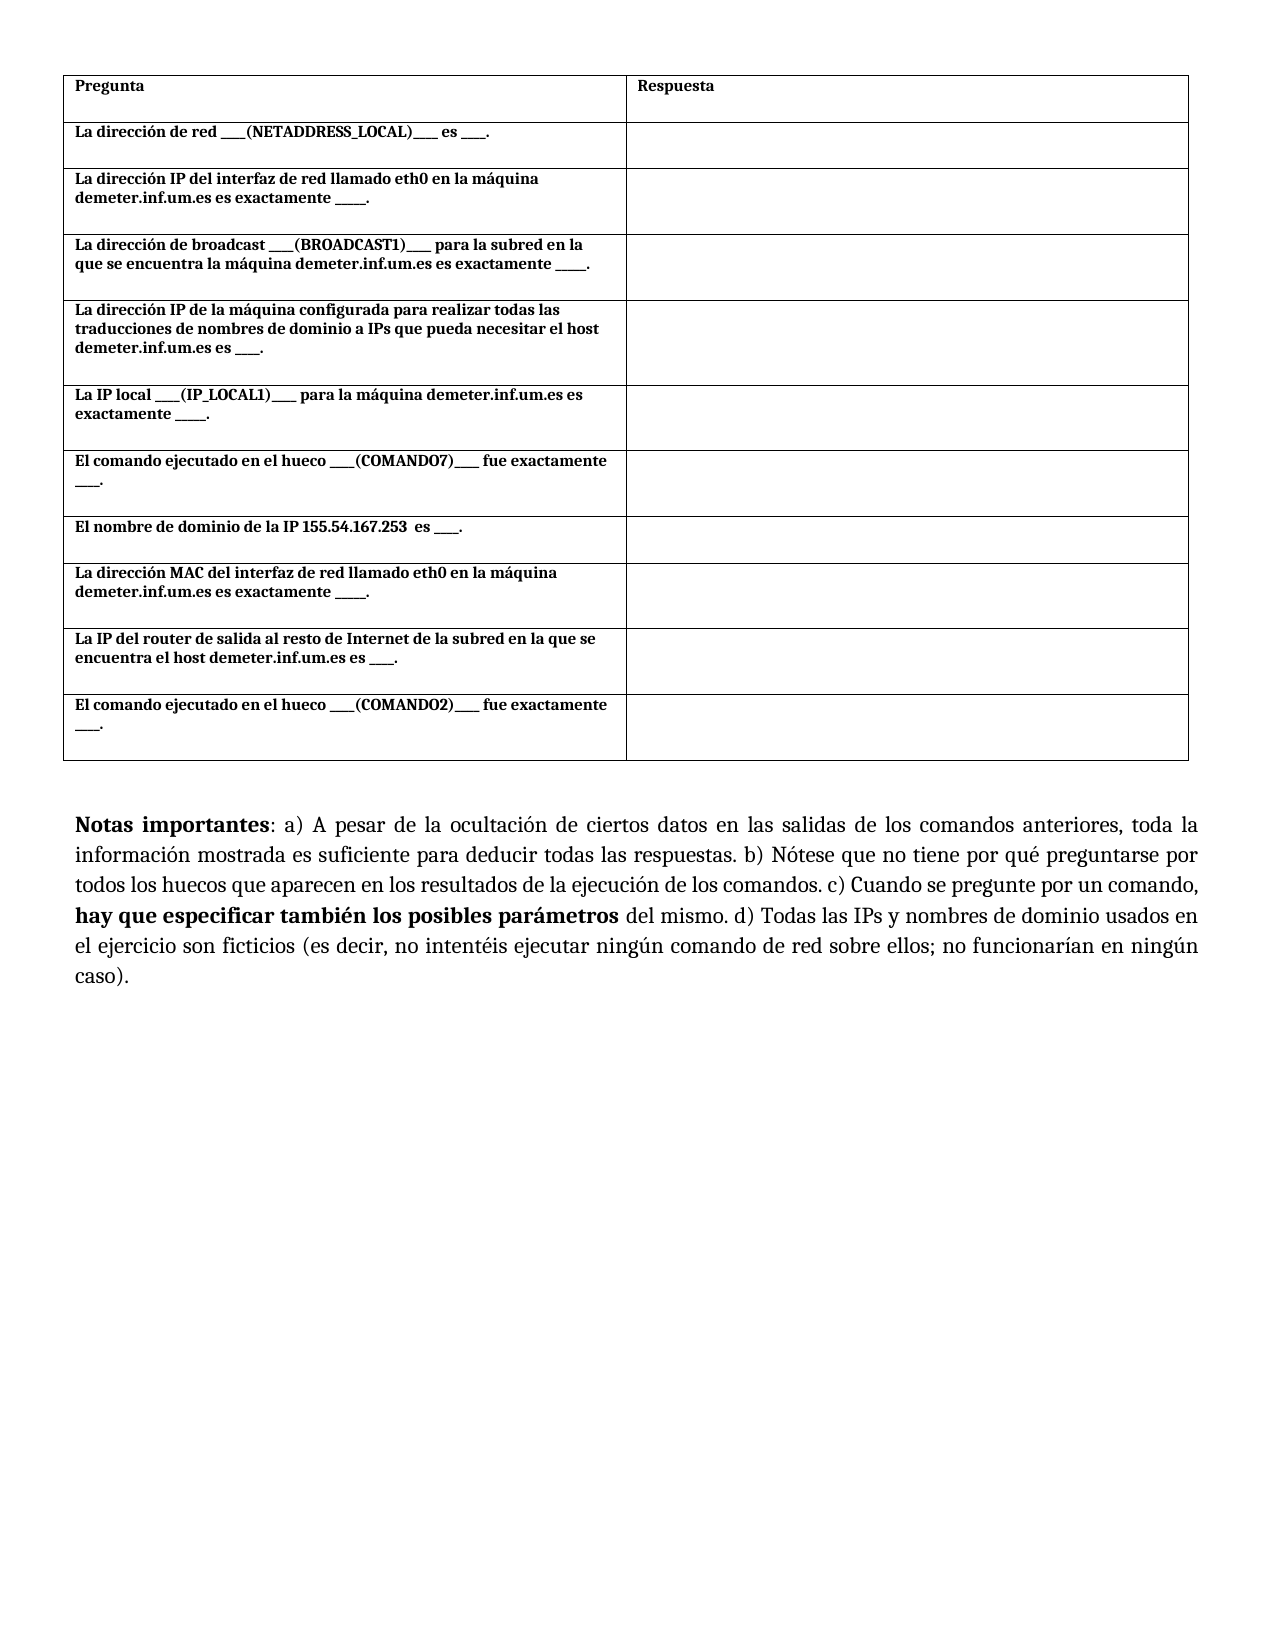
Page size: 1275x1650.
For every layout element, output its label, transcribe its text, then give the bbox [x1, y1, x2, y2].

table_cell La dirección IP de la máquina configurada para realizar todas las traducciones de nombres de dominio a IPs que pueda necesitar el host demeter.inf.um.es es ____. [64, 301, 626, 384]
table_cell [627, 235, 1188, 299]
table_cell La dirección IP del interfaz de red llamado eth0 en la máquina demeter.inf.um.es es exactamente _____. [64, 169, 626, 234]
table_cell [627, 517, 1188, 562]
table_cell El comando ejecutado en el hueco ____(COMANDO7)____ fue exactamente ____. [64, 451, 626, 516]
text Notas importantes: a) A pesar de la ocultación de ciertos datos en las salidas de los comandos anteriores, toda la información mostrada es suficiente para deducir todas las respuestas. b) Nótese que no tiene por qué preguntarse por todos los huecos que aparecen en los resultados de la ejecución de los comandos. c) Cuando se pregunte por un comando, hay que especificar también los posibles parámetros del mismo. d) Todas las IPs y nombres de dominio usados en el ejercicio son ficticios (es decir, no intentéis ejecutar ningún comando de red sobre ellos; no funcionarían en ningún caso). [75, 812, 1200, 989]
table_cell [627, 451, 1188, 516]
table_cell [627, 301, 1188, 384]
table_header Pregunta [64, 76, 626, 122]
table_cell La dirección MAC del interfaz de red llamado eth0 en la máquina demeter.inf.um.es es exactamente _____. [64, 564, 626, 628]
table_cell El comando ejecutado en el hueco ____(COMANDO2)____ fue exactamente ____. [64, 695, 626, 760]
table_cell [627, 169, 1188, 234]
table_cell [627, 629, 1188, 694]
table_cell [627, 564, 1188, 628]
table_cell La dirección de red ____(NETADDRESS_LOCAL)____ es ____. [64, 123, 626, 168]
table_header Respuesta [627, 76, 1188, 122]
table_cell [627, 695, 1188, 760]
table_cell La IP local ____(IP_LOCAL1)____ para la máquina demeter.inf.um.es es exactamente _____. [64, 386, 626, 450]
table_cell El nombre de dominio de la IP 155.54.167.253 es ____. [64, 517, 626, 562]
table_cell La IP del router de salida al resto de Internet de la subred en la que se encuentra el host demeter.inf.um.es es ____. [64, 629, 626, 694]
table_cell [627, 386, 1188, 450]
table_cell [627, 123, 1188, 168]
table_cell La dirección de broadcast ____(BROADCAST1)____ para la subred en la que se encuentra la máquina demeter.inf.um.es es exactamente _____. [64, 235, 626, 299]
